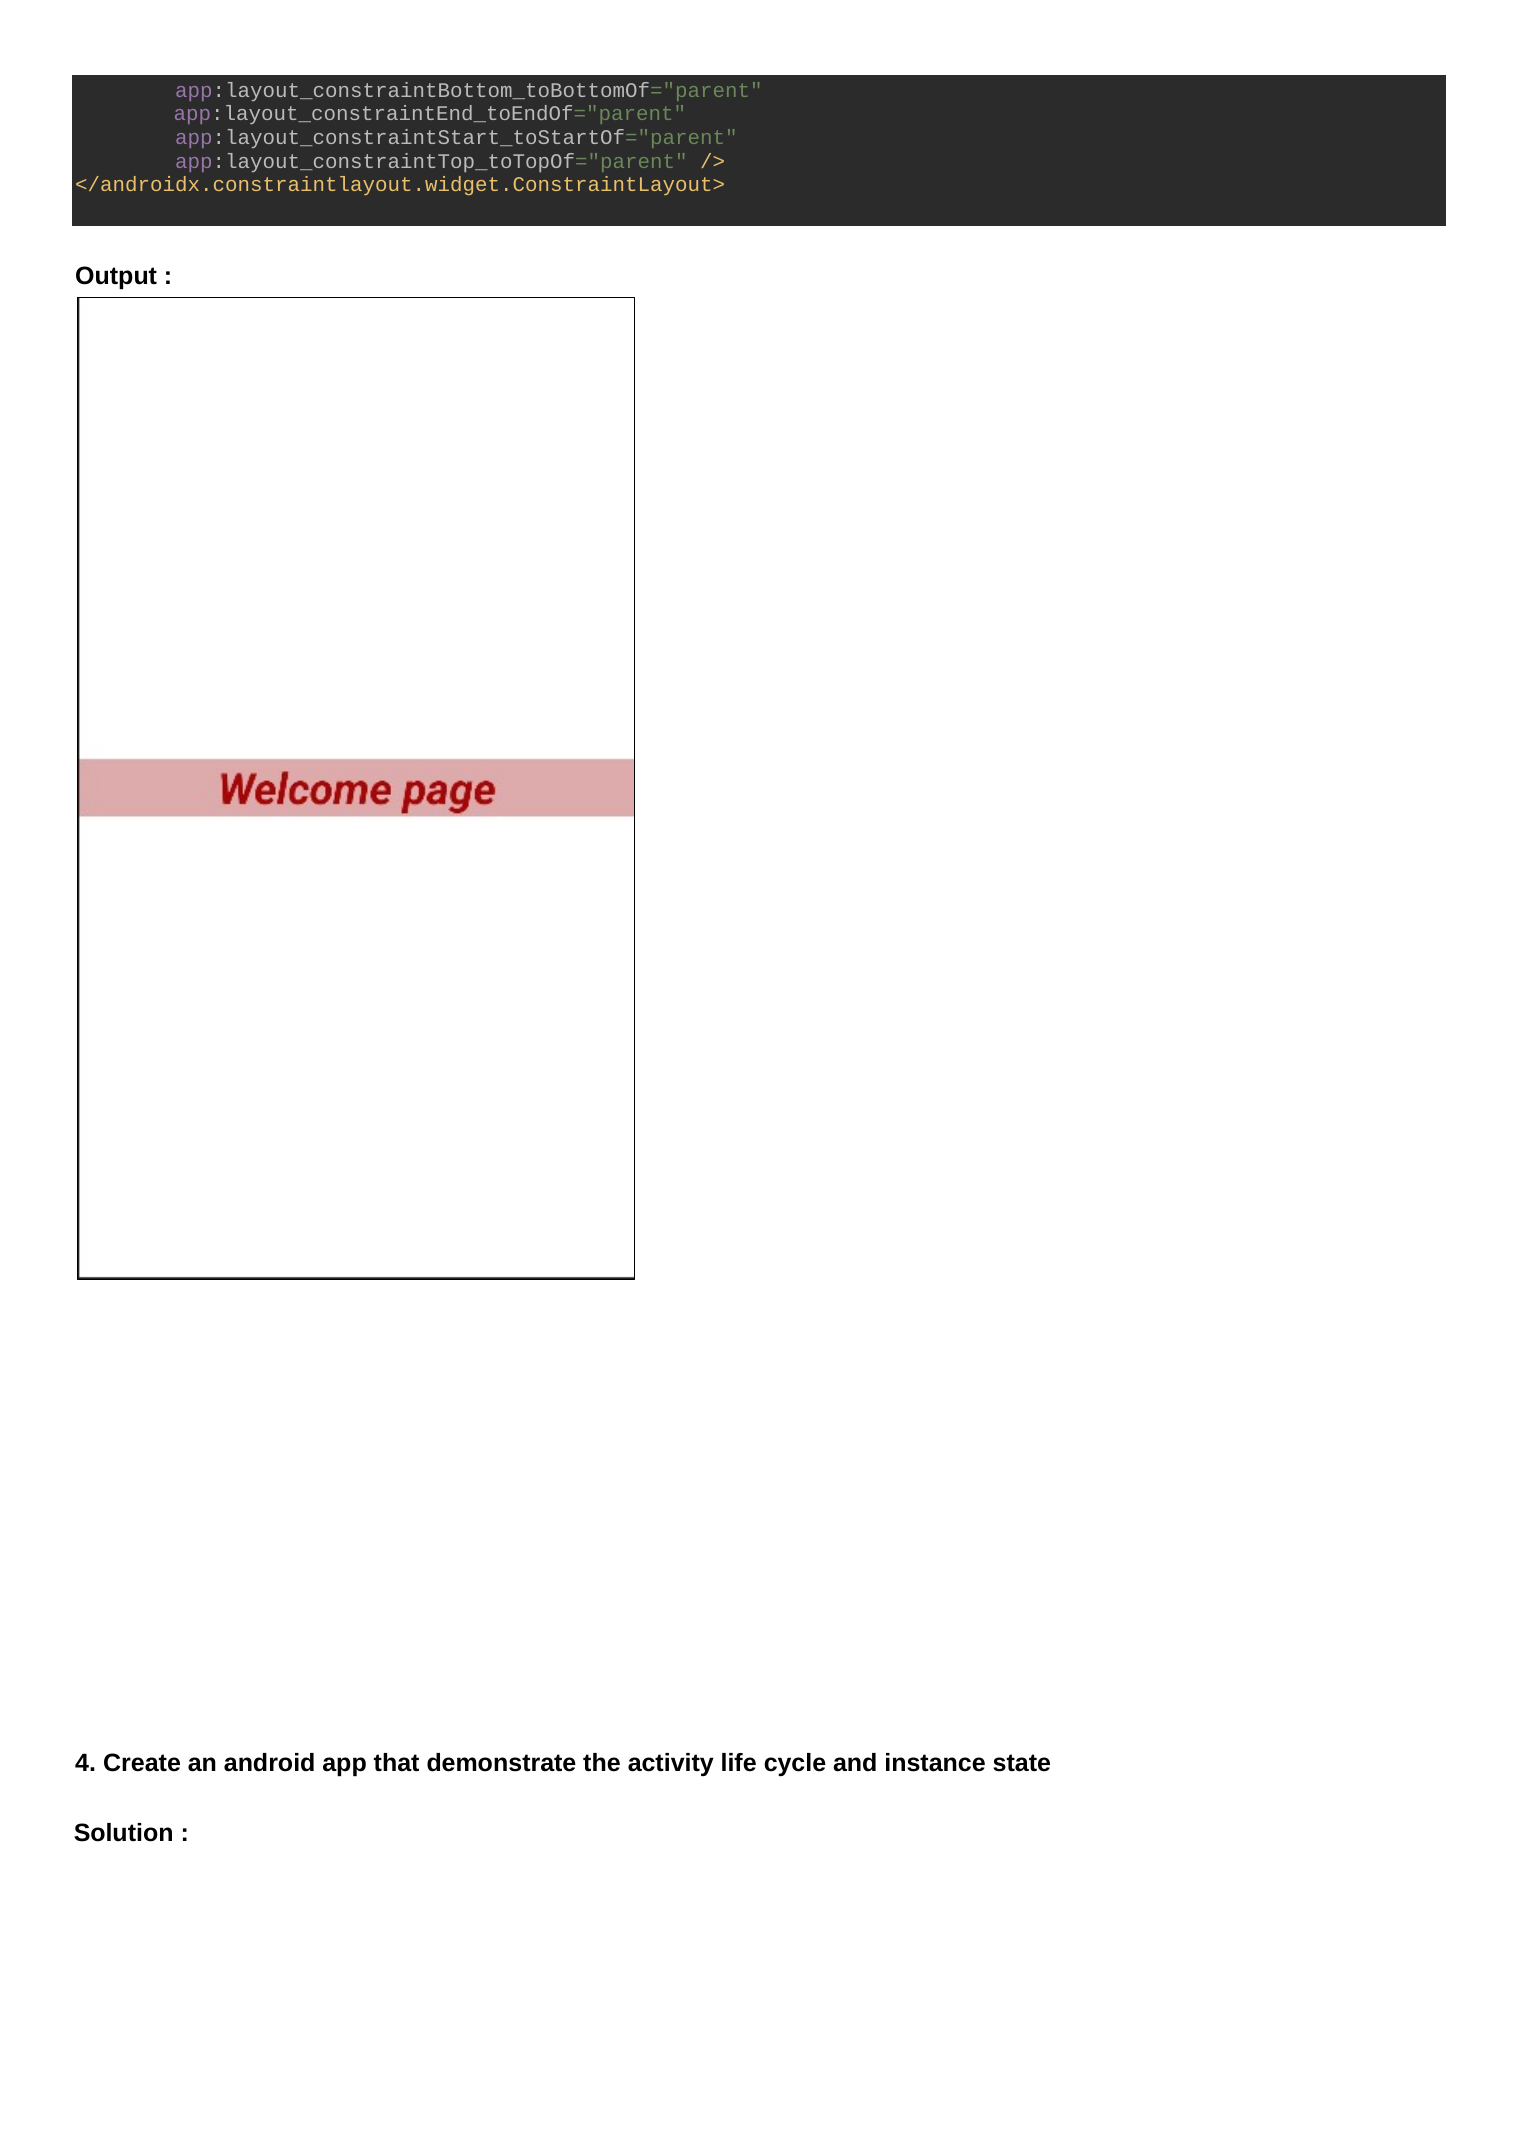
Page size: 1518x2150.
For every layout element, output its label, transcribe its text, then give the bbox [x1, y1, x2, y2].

text Solution : [73, 1818, 1450, 1847]
picture [78, 298, 634, 1279]
list Create an android app that demonstrate the activity life cycle and instance state [75, 1748, 1450, 1777]
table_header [72, 75, 1446, 226]
